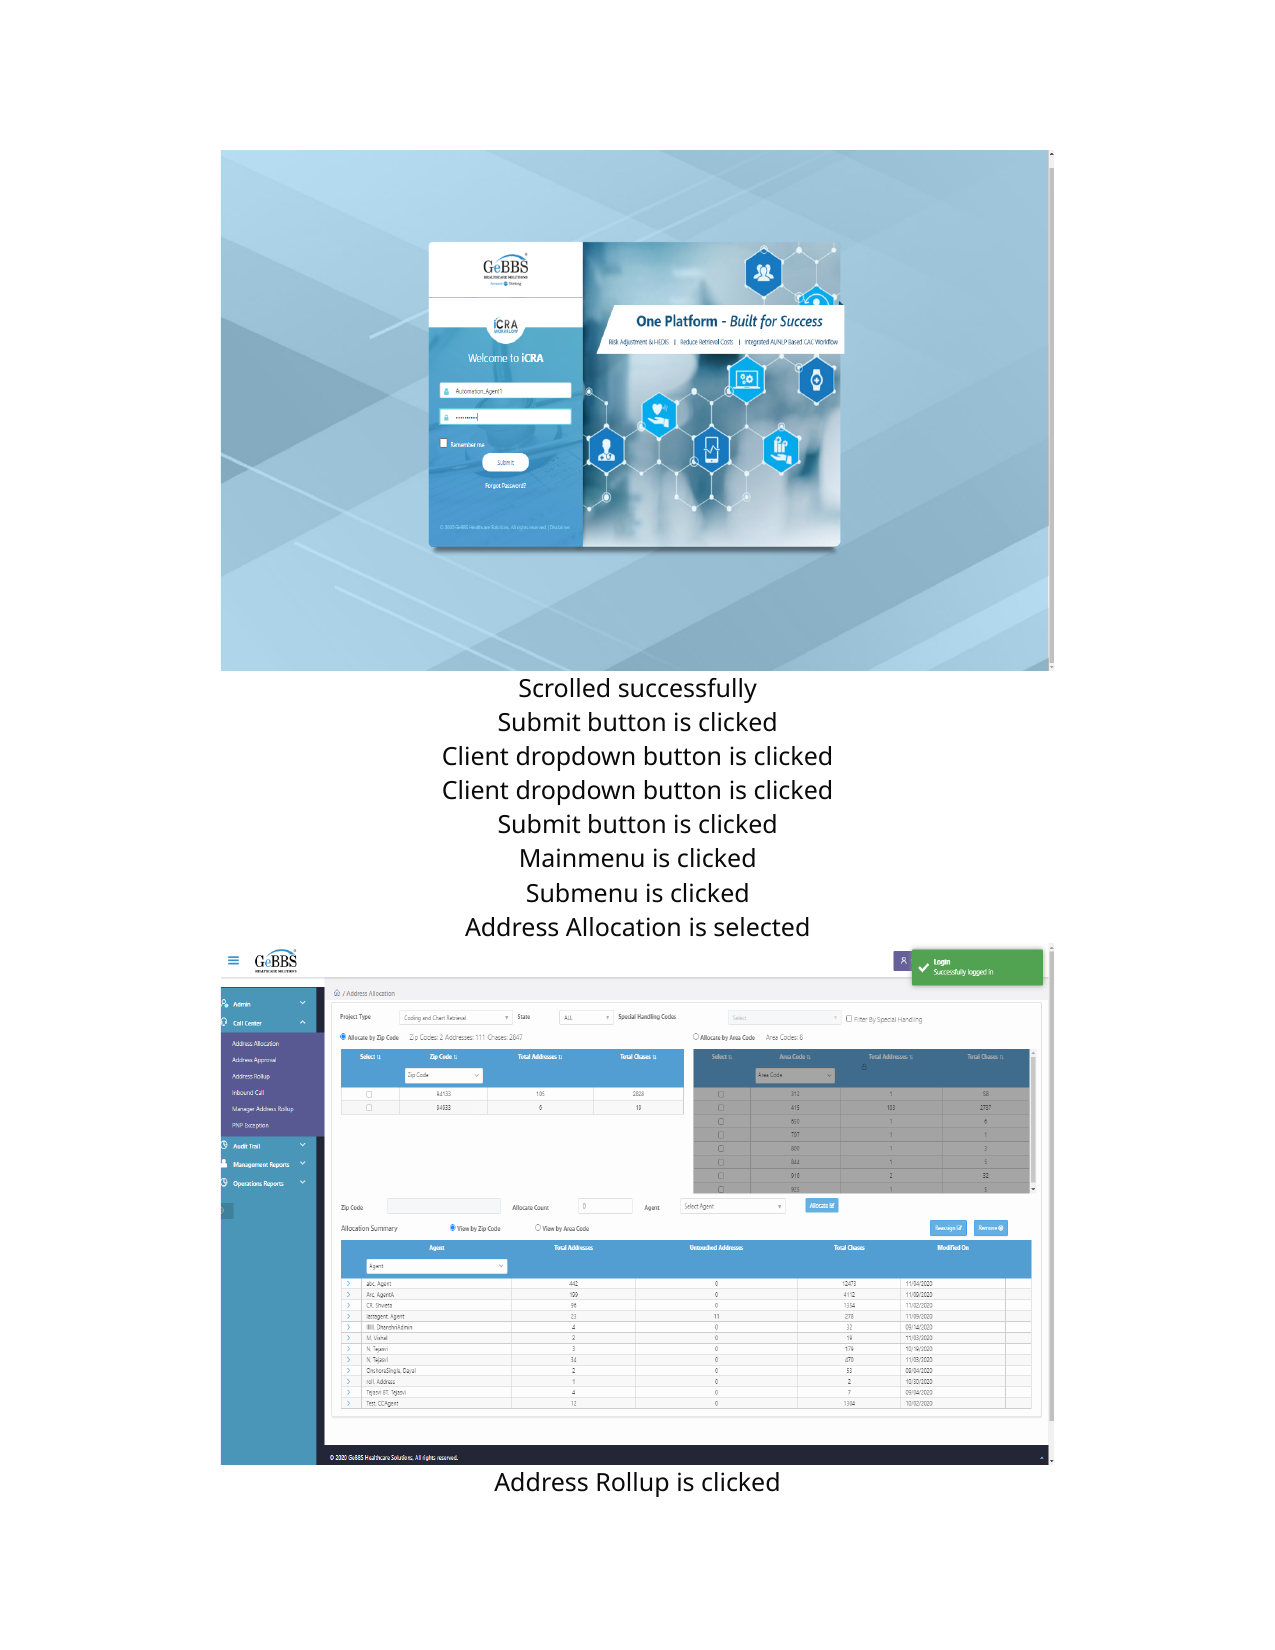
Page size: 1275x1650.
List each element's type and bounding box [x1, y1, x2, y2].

picture [220, 943, 1055, 1465]
text [150, 150, 1125, 1498]
picture [220, 150, 1055, 671]
